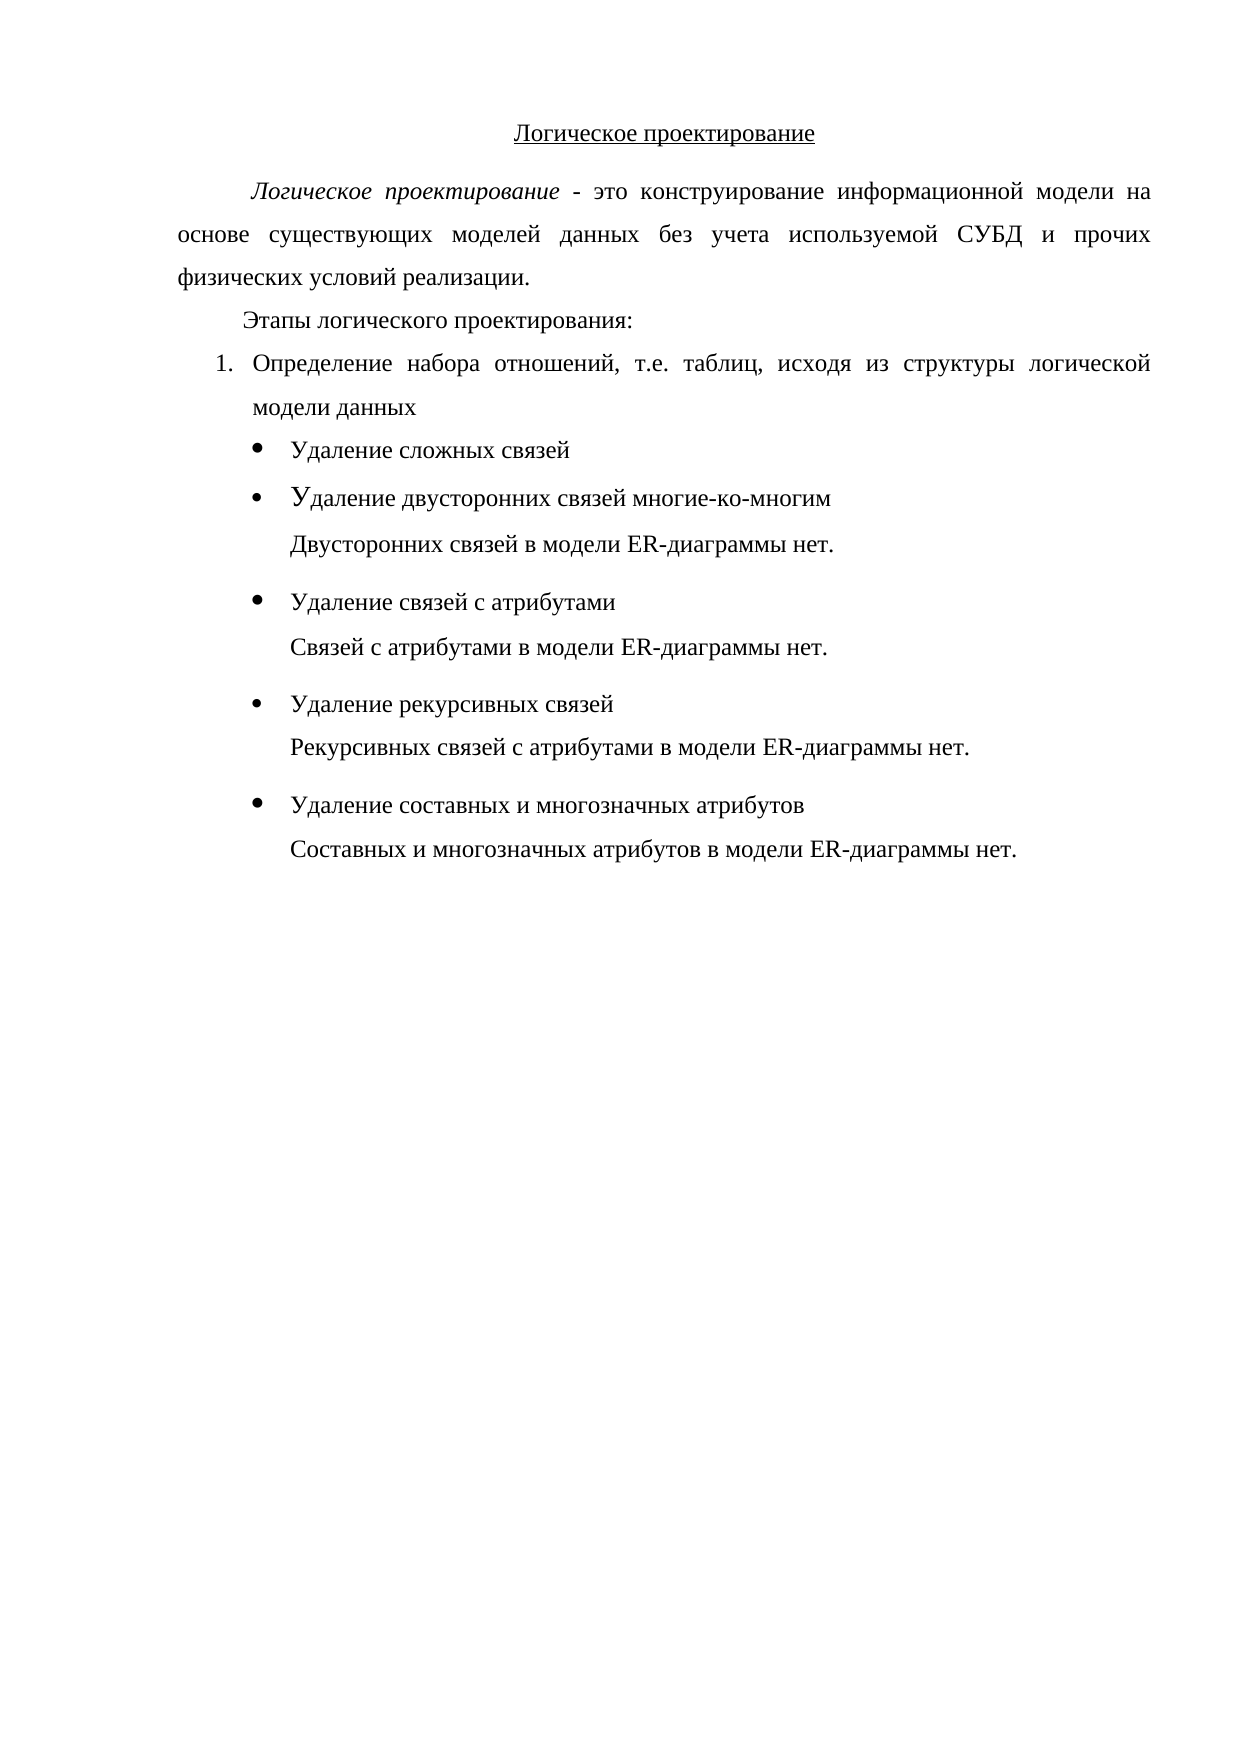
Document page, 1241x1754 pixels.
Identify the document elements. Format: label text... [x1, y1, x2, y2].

list Двусторонних связей в модели ER-диаграммы нет. [290, 529, 1152, 558]
list Определение набора отношений, т.е. таблиц, исходя из структуры логической модели данных [215, 348, 1152, 420]
text Логическое проектирование [177, 118, 1152, 147]
list Удаление составных и многозначных атрибутов [252, 790, 1152, 819]
list Удаление двусторонних связей многие-ко-многим [252, 479, 1152, 513]
text Логическое проектирование - это конструирование информационной модели на основе существующих моделей данных без учета используемой СУБД и прочих физических условий реализации. [177, 176, 1152, 291]
list Связей с атрибутами в модели ER-диаграммы нет. [290, 632, 1152, 660]
text Этапы логического проектирования: [177, 305, 1152, 334]
list Удаление рекурсивных связей [252, 689, 1152, 718]
list Составных и многозначных атрибутов в модели ER-диаграммы нет. [290, 834, 1152, 863]
list Рекурсивных связей с атрибутами в модели ER-диаграммы нет. [290, 732, 1152, 761]
list Удаление сложных связей [252, 435, 1152, 464]
list Удаление связей с атрибутами [252, 587, 1152, 617]
